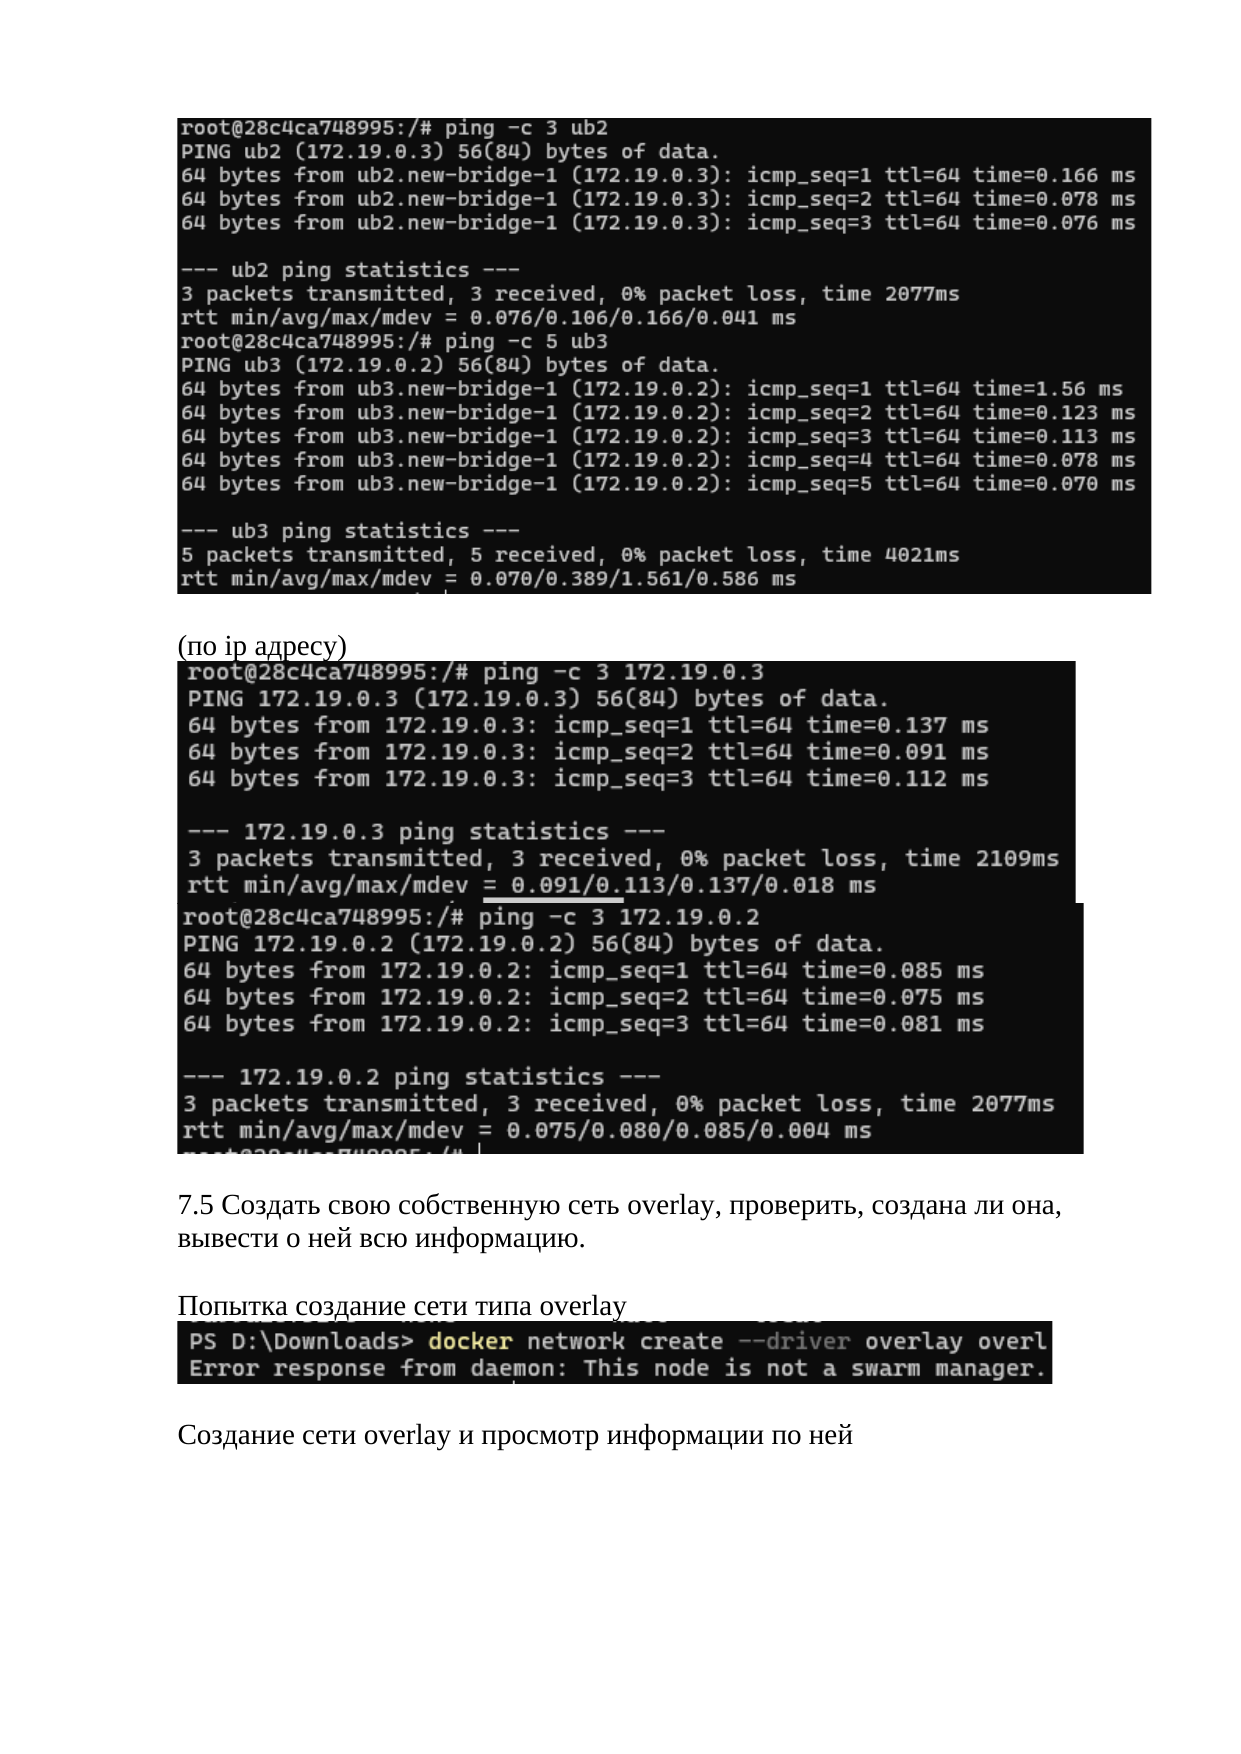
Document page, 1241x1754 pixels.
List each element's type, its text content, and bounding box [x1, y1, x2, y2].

picture [177, 661, 1084, 1154]
picture [177, 1321, 1053, 1384]
text Попытка создание сети типа overlay [177, 1288, 1152, 1321]
text 7.5 Создать свою собственную сеть overlay, проверить, создана ли она, вывести о ней всю информацию. [177, 1187, 1152, 1254]
text Создание сети overlay и просмотр информации по ней [177, 1417, 1152, 1451]
text (по ip адресу) [177, 628, 1152, 661]
picture [177, 118, 1152, 594]
